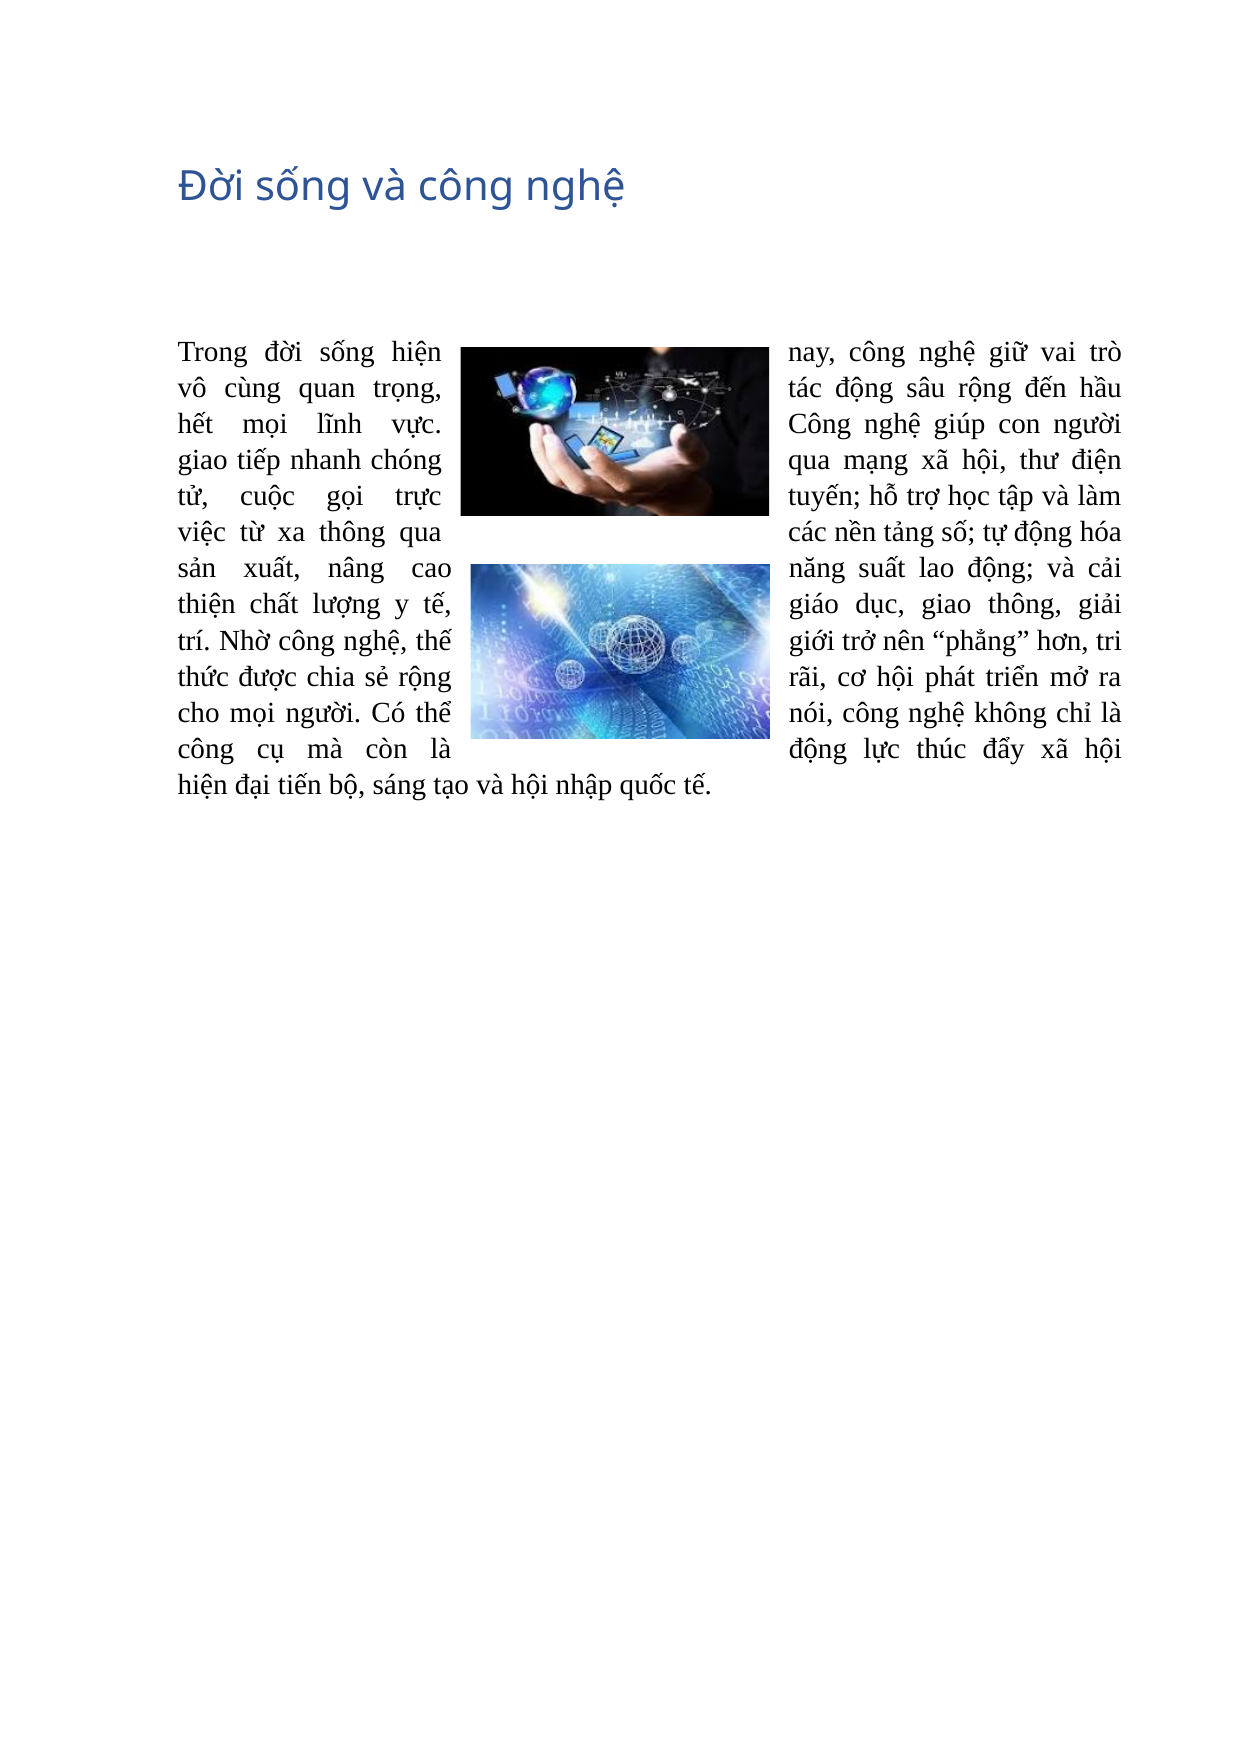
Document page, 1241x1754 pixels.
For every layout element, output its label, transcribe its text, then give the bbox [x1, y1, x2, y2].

text Trong đời sống hiện nay, công nghệ giữ vai trò vô cùng quan trọng, tác động sâu rộng đến hầu hết mọi lĩnh vực. Công nghệ giúp con người giao tiếp nhanh chóng qua mạng xã hội, thư điện tử, cuộc gọi trực tuyến; hỗ trợ học tập và làm việc từ xa thông qua các nền tảng số; tự động hóa sản xuất, nâng cao năng suất lao động; và cải thiện chất lượng y tế, giáo dục, giao thông, giải trí. Nhờ công nghệ, thế giới trở nên “phẳng” hơn, tri thức được chia sẻ rộng rãi, cơ hội phát triển mở ra cho mọi người. Có thể nói, công nghệ không chỉ là công cụ mà còn là động lực thúc đẩy xã hội hiện đại tiến bộ, sáng tạo và hội nhập quốc tế. [177, 334, 1122, 801]
picture [460, 347, 770, 516]
subtitle Đời sống và công nghệ [177, 156, 1122, 212]
picture [470, 564, 770, 739]
